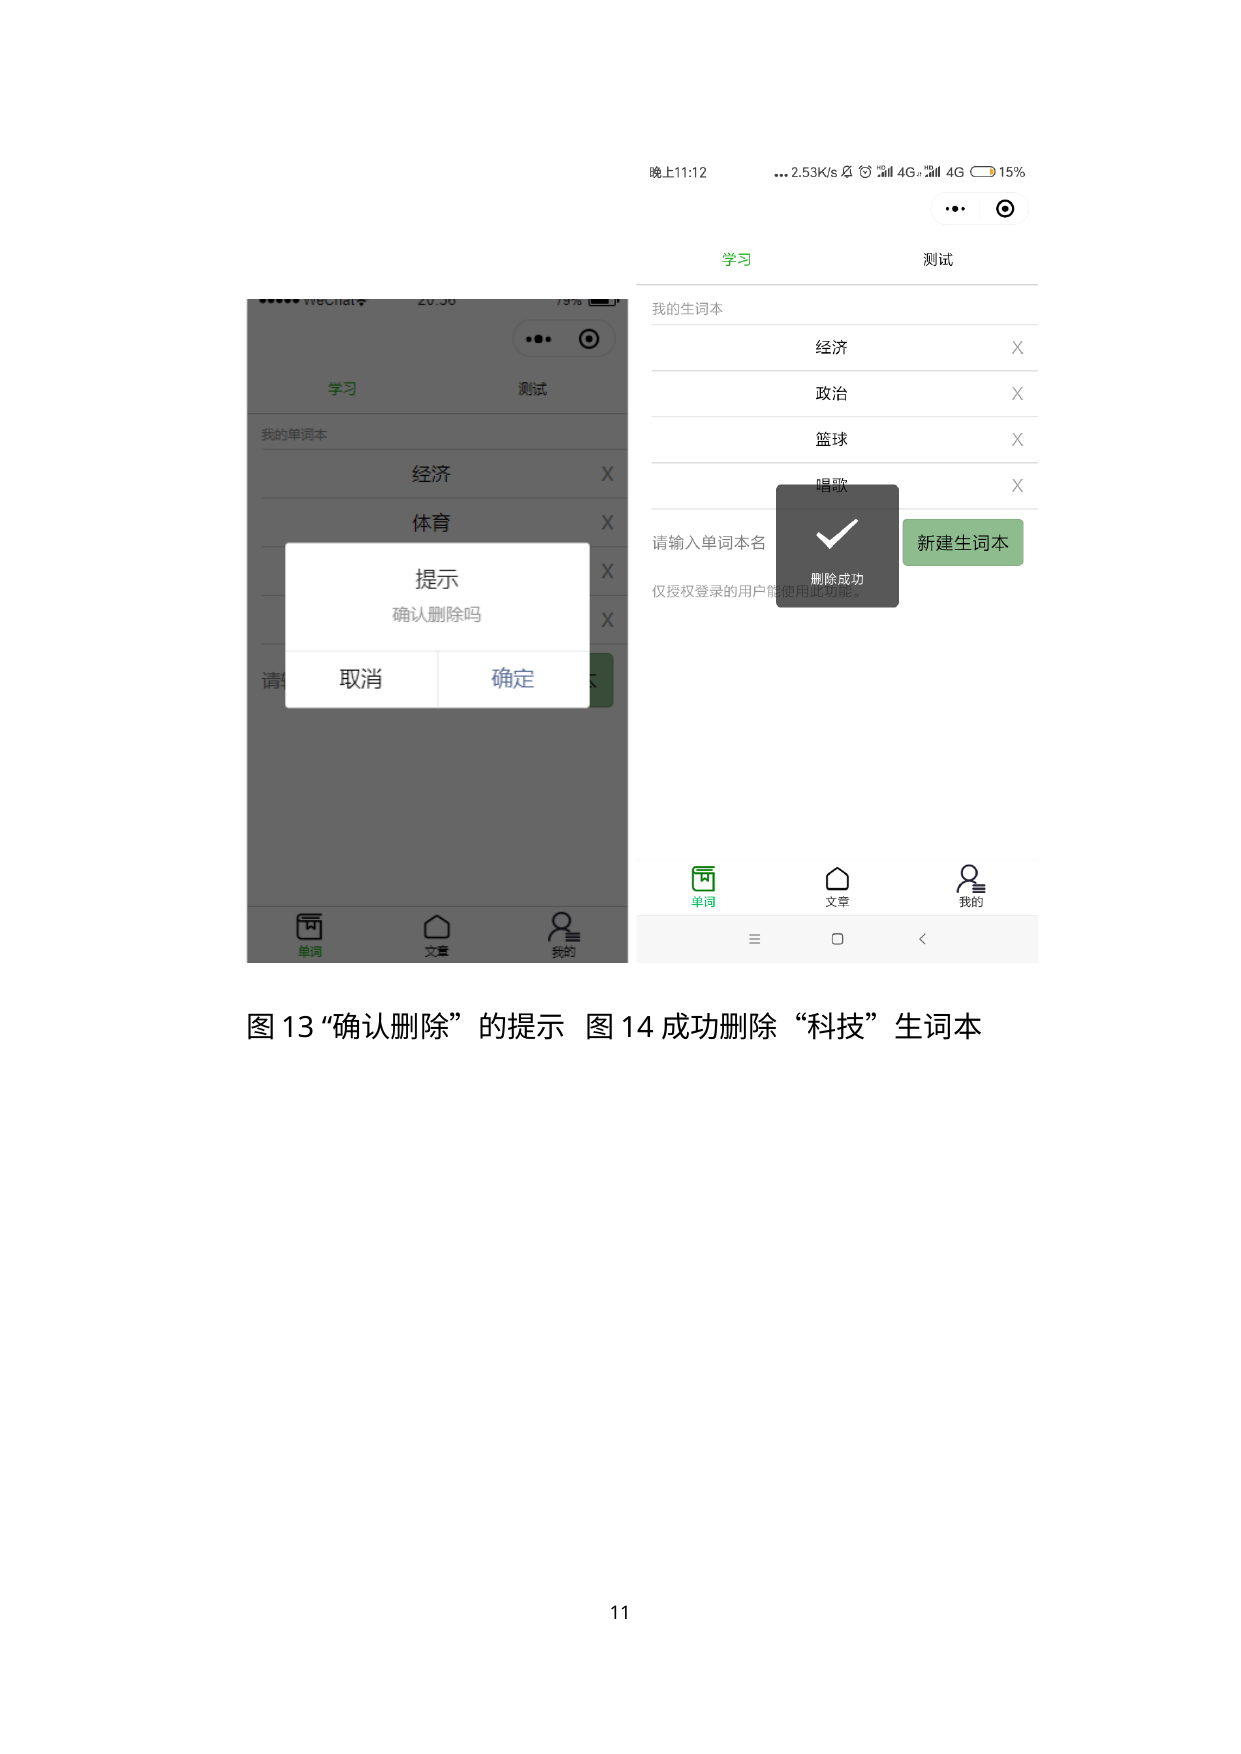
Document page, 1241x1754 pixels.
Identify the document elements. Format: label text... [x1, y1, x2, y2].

text 图13 “确认删除”的提示 图14 成功删除“科技”生词本 [187, 992, 1053, 1057]
picture [636, 159, 1038, 963]
picture [245, 299, 629, 963]
